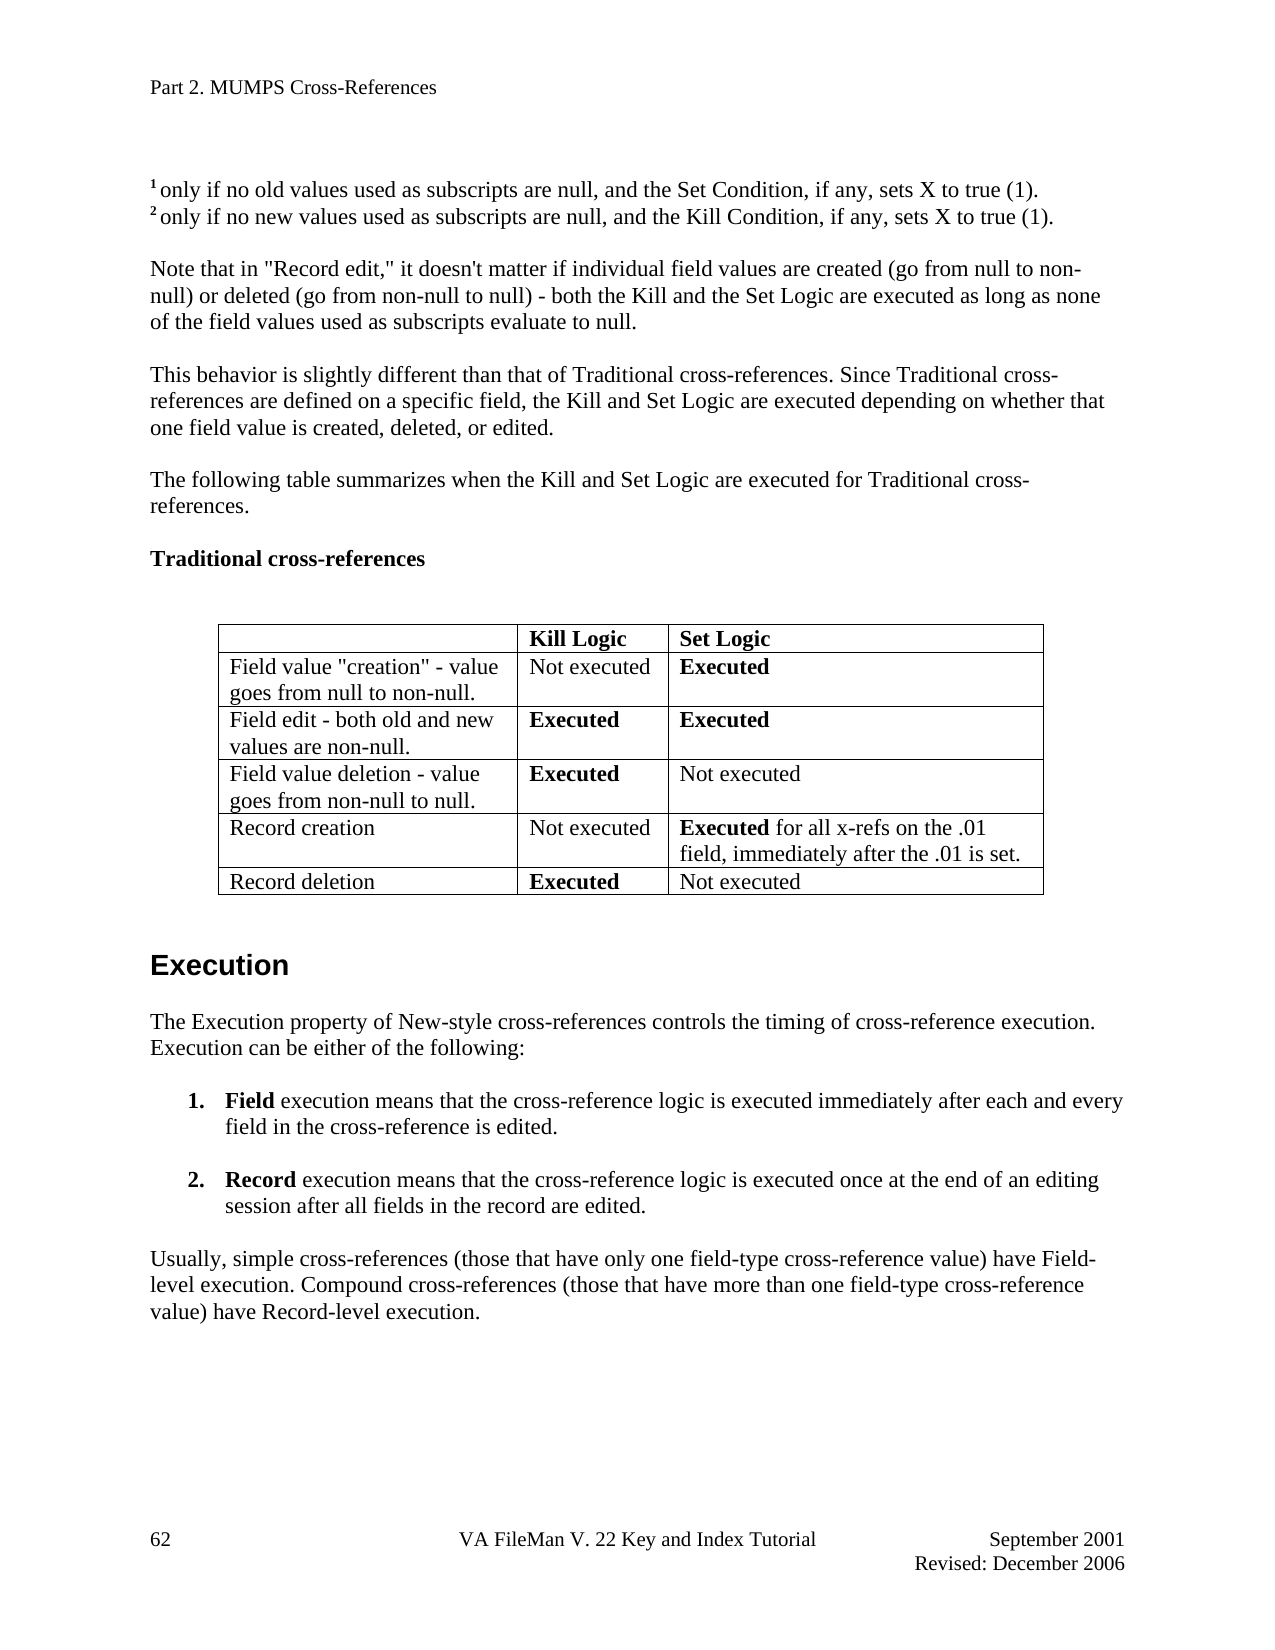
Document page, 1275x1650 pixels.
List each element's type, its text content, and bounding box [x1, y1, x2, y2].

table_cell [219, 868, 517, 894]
text 1 only if no old values used as subscripts are null, and the Set Condition, if any, sets X to true (1). [150, 176, 1125, 203]
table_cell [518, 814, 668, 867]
subtitle Execution [150, 948, 1125, 981]
text The following table summarizes when the Kill and Set Logic are executed for Traditional cross-references. [150, 466, 1125, 519]
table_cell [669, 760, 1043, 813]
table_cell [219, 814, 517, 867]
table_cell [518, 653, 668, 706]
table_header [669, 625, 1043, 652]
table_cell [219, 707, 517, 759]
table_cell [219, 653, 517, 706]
text Note that in "Record edit," it doesn't matter if individual field values are created (go from null to non-null) or deleted (go from non-null to null) - both the Kill and the Set Logic are executed as long as none of the field values used as subscripts evaluate to null. [150, 255, 1125, 334]
text 1. Field execution means that the cross-reference logic is executed immediately after each and every field in the cross-reference is edited. [187, 1087, 1125, 1139]
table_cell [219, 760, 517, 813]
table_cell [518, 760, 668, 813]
text The Execution property of New-style cross-references controls the timing of cross-reference execution. Execution can be either of the following: [150, 1008, 1125, 1061]
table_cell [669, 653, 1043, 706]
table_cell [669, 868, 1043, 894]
text Traditional cross-references [150, 545, 1125, 572]
text 2 only if no new values used as subscripts are null, and the Kill Condition, if any, sets X to true (1). [150, 203, 1125, 229]
text This behavior is slightly different than that of Traditional cross-references. Since Traditional cross-references are defined on a specific field, the Kill and Set Logic are executed depending on whether that one field value is created, deleted, or edited. [150, 361, 1125, 440]
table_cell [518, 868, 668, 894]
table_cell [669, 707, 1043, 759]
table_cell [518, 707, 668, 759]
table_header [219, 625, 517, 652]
text 2. Record execution means that the cross-reference logic is executed once at the end of an editing session after all fields in the record are edited. [187, 1166, 1125, 1219]
text Usually, simple cross-references (those that have only one field-type cross-reference value) have Field-level execution. Compound cross-references (those that have more than one field-type cross-reference value) have Record-level execution. [150, 1245, 1125, 1324]
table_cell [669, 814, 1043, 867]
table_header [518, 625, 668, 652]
